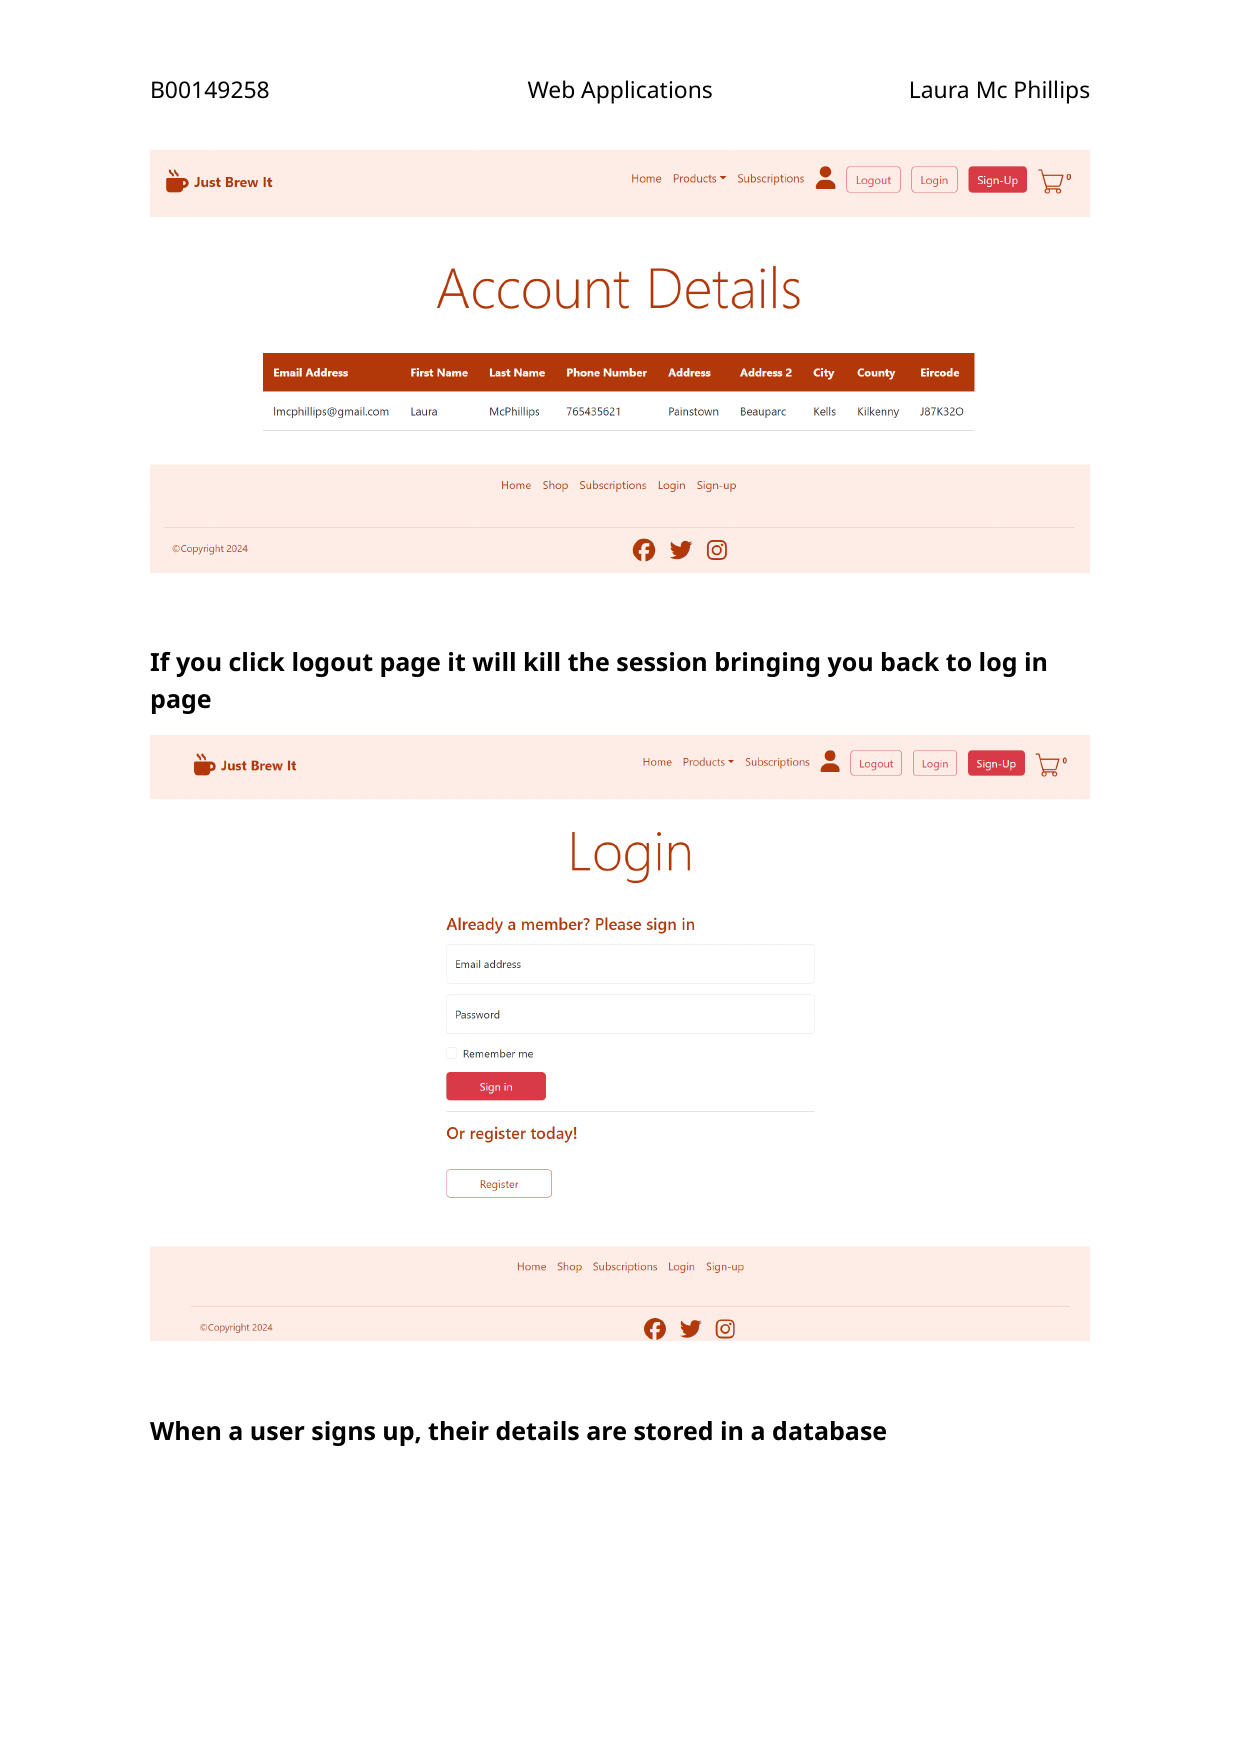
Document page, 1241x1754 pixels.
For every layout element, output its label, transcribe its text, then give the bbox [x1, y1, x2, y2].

picture [150, 150, 1091, 573]
picture [150, 735, 1091, 1341]
text When a user signs up, their details are stored in a database [150, 1414, 1090, 1448]
text If you click logout page it will kill the session bringing you back to log in page [150, 645, 1090, 716]
